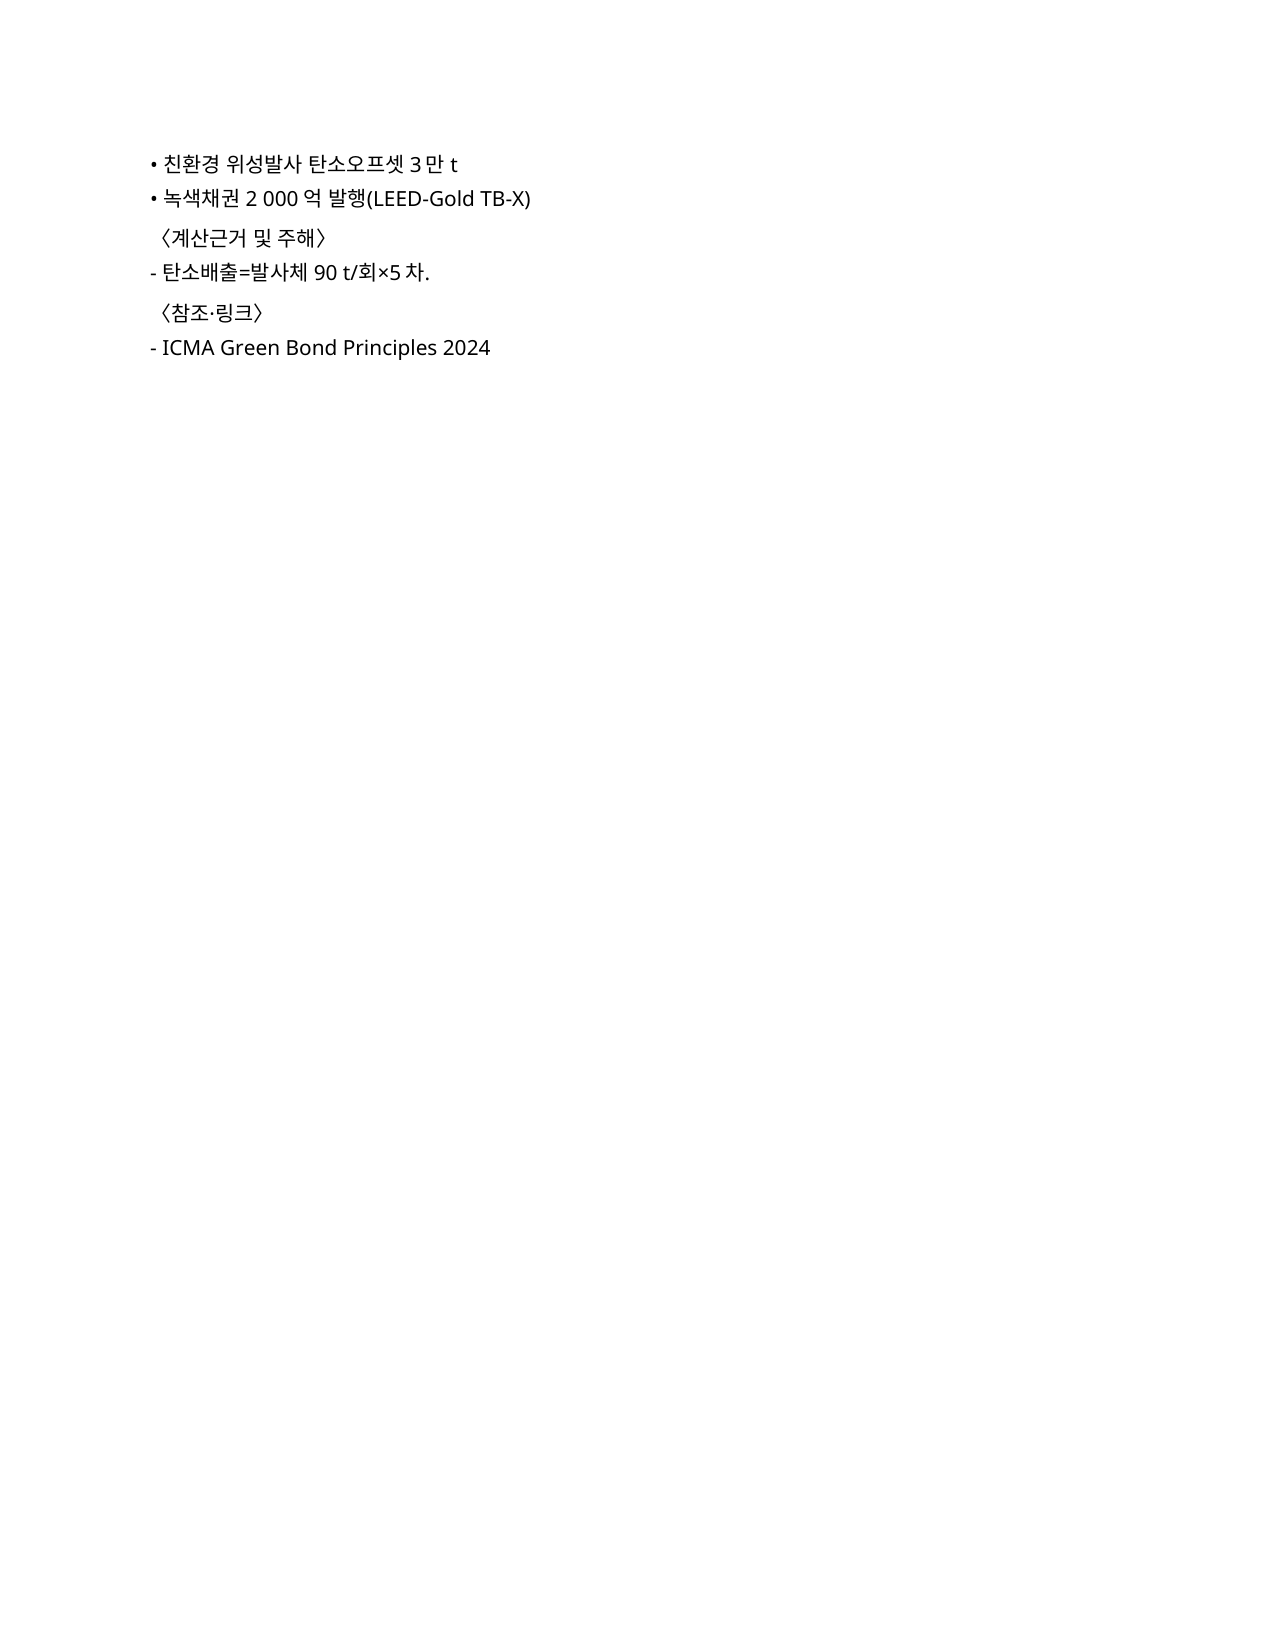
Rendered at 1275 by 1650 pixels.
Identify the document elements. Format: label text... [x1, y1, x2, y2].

text 〈참조·링크〉 - ICMA Green Bond Principles 2024 [150, 299, 1125, 361]
text 〈계산근거 및 주해〉 - 탄소배출=발사체 90 t/회×5차. [150, 224, 1125, 287]
text • 친환경 위성발사 탄소오프셋 3만 t • 녹색채권 2 000 억 발행(LEED-Gold TB-X) [150, 150, 1125, 212]
